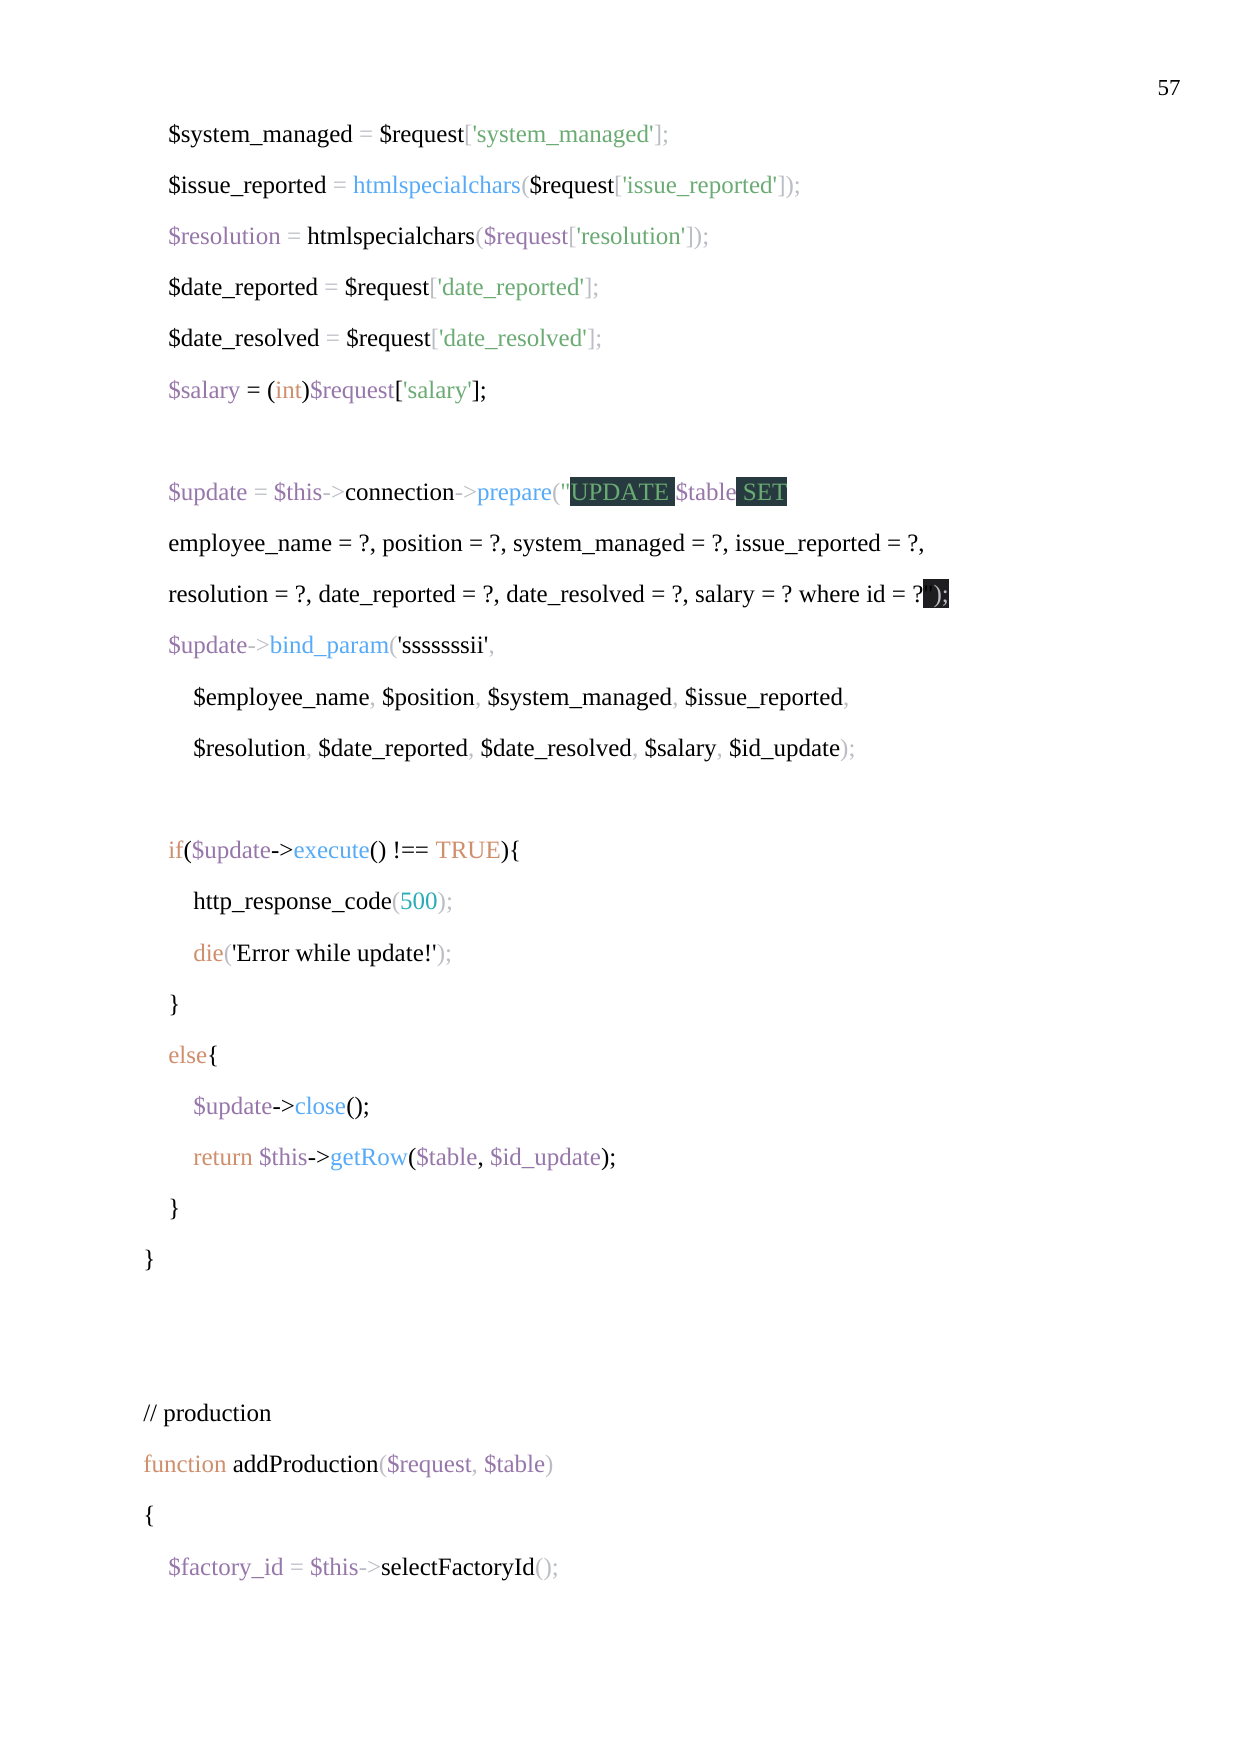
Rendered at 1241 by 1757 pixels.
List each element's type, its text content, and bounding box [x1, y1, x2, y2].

text } [143, 1244, 1192, 1273]
text $update->bind_param('sssssssii', [168, 631, 1192, 659]
text $resolution = htmlspecialchars($request['resolution']); [168, 221, 1192, 250]
text } [168, 1193, 1192, 1222]
text $date_resolved = $request['date_resolved']; [168, 323, 1192, 352]
text $resolution, $date_reported, $date_resolved, $salary, $id_update); [193, 733, 1192, 762]
text $update = $this->connection->prepare("UPDATE $table SET employee_name = ?, position = ?, system_managed = ?, issue_reported = ?, resolution = ?, date_reported = ?, date_resolved = ?, salary = ? where id = ?"); [168, 477, 949, 608]
text $system_managed = $request['system_managed']; [168, 119, 1192, 148]
text return $this->getRow($table, $id_update); [193, 1142, 1192, 1171]
text function addProduction($request, $table) [143, 1449, 1192, 1478]
text $update->close(); [193, 1091, 1192, 1120]
text else{ [168, 1040, 1192, 1069]
text { [143, 1501, 1192, 1529]
text $salary = (int)$request['salary']; [168, 375, 1192, 403]
text $factory_id = $this->selectFactoryId(); [168, 1552, 1192, 1580]
text if($update->execute() !== TRUE){ http_response_code(500); die('Error while update!'); [168, 835, 523, 966]
text $issue_reported = htmlspecialchars($request['issue_reported']); [168, 170, 1192, 199]
text } [168, 989, 1192, 1017]
text // production [143, 1398, 1192, 1427]
text $date_reported = $request['date_reported']; [168, 272, 1192, 301]
text $employee_name, $position, $system_managed, $issue_reported, [193, 682, 1192, 711]
